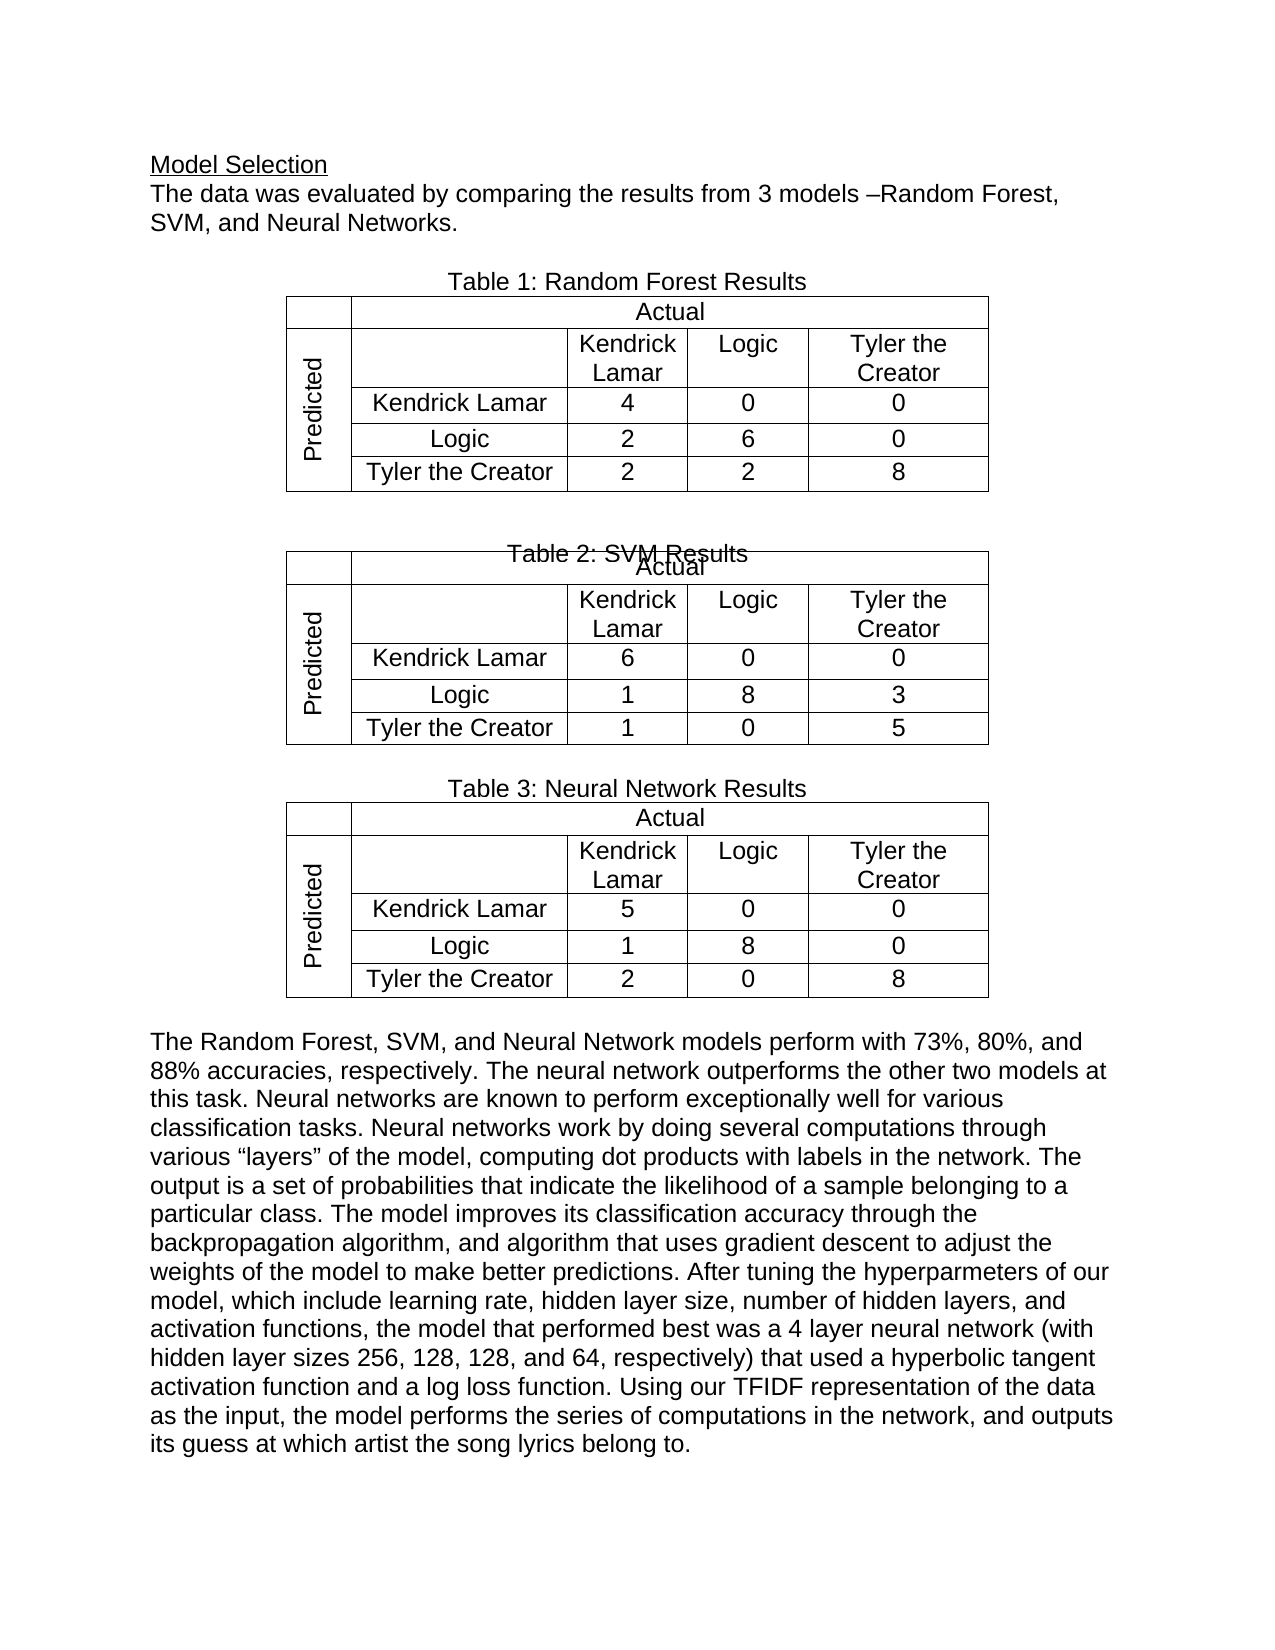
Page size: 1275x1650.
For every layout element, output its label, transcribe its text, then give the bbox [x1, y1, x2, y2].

table_cell 0 [688, 964, 808, 997]
table_cell Predicted [287, 836, 351, 997]
table_cell 8 [688, 931, 808, 963]
table_cell 8 [809, 964, 988, 997]
table_cell Kendrick Lamar [352, 894, 567, 930]
table_cell 6 [568, 644, 687, 679]
table_cell [352, 329, 567, 387]
table_cell Tyler the Creator [809, 329, 988, 387]
table_cell 0 [809, 644, 988, 679]
table_cell [352, 585, 567, 642]
table_cell Logic [352, 424, 567, 456]
table_cell 0 [809, 894, 988, 930]
table_cell Kendrick Lamar [352, 388, 567, 423]
table_cell Kendrick Lamar [568, 585, 687, 642]
table_cell Logic [352, 680, 567, 712]
table_cell Tyler the Creator [352, 457, 567, 491]
text The data was evaluated by comparing the results from 3 models –Random Forest, SVM, and Neural Networks. [150, 179, 1125, 236]
table_cell 0 [809, 424, 988, 456]
table_cell 5 [809, 713, 988, 743]
table_cell Logic [688, 585, 808, 642]
table_cell 0 [809, 931, 988, 963]
table_cell [352, 836, 567, 893]
table_cell 0 [688, 713, 808, 743]
table_cell 0 [688, 388, 808, 423]
table_cell 8 [688, 680, 808, 712]
table_cell 3 [809, 680, 988, 712]
table_header Actual [352, 552, 988, 584]
table_cell 1 [568, 713, 687, 743]
table_header [287, 803, 351, 835]
table_header [287, 297, 351, 328]
table_cell Kendrick Lamar [352, 644, 567, 679]
table_cell Logic [352, 931, 567, 963]
table_cell Tyler the Creator [352, 713, 567, 743]
table_cell Kendrick Lamar [568, 329, 687, 387]
table_cell 6 [688, 424, 808, 456]
table_cell Tyler the Creator [809, 585, 988, 642]
table_cell 0 [688, 644, 808, 679]
text Model Selection [150, 150, 1125, 179]
table_cell 8 [809, 457, 988, 491]
table_cell Tyler the Creator [809, 836, 988, 893]
table_cell Predicted [287, 329, 351, 491]
table_cell 0 [809, 388, 988, 423]
table_cell 0 [688, 894, 808, 930]
table_cell 2 [568, 457, 687, 491]
table_cell Kendrick Lamar [568, 836, 687, 893]
table_header Actual [352, 803, 988, 835]
table_header [287, 552, 351, 584]
table_cell 2 [688, 457, 808, 491]
table_cell 2 [568, 424, 687, 456]
table_header Actual [352, 297, 988, 328]
table_cell Logic [688, 836, 808, 893]
table_cell 1 [568, 680, 687, 712]
table_cell Logic [688, 329, 808, 387]
table_cell 1 [568, 931, 687, 963]
table_cell Tyler the Creator [352, 964, 567, 997]
table_cell 4 [568, 388, 687, 423]
text The Random Forest, SVM, and Neural Network models perform with 73%, 80%, and 88% accuracies, respectively. The neural network outperforms the other two models at this task. Neural networks are known to perform exceptionally well for various classification tasks. Neural networks work by doing several computations through various “layers” of the model, computing dot products with labels in the network. The output is a set of probabilities that indicate the likelihood of a sample belonging to a particular class. The model improves its classification accuracy through the backpropagation algorithm, and algorithm that uses gradient descent to adjust the weights of the model to make better predictions. After tuning the hyperparmeters of our model, which include learning rate, hidden layer size, number of hidden layers, and activation functions, the model that performed best was a 4 layer neural network (with hidden layer sizes 256, 128, 128, and 64, respectively) that used a hyperbolic tangent activation function and a log loss function. Using our TFIDF representation of the data as the input, the model performs the series of computations in the network, and outputs its guess at which artist the song lyrics belong to. [150, 1027, 1125, 1458]
table_cell Predicted [287, 585, 351, 743]
table_cell 2 [568, 964, 687, 997]
table_cell 5 [568, 894, 687, 930]
